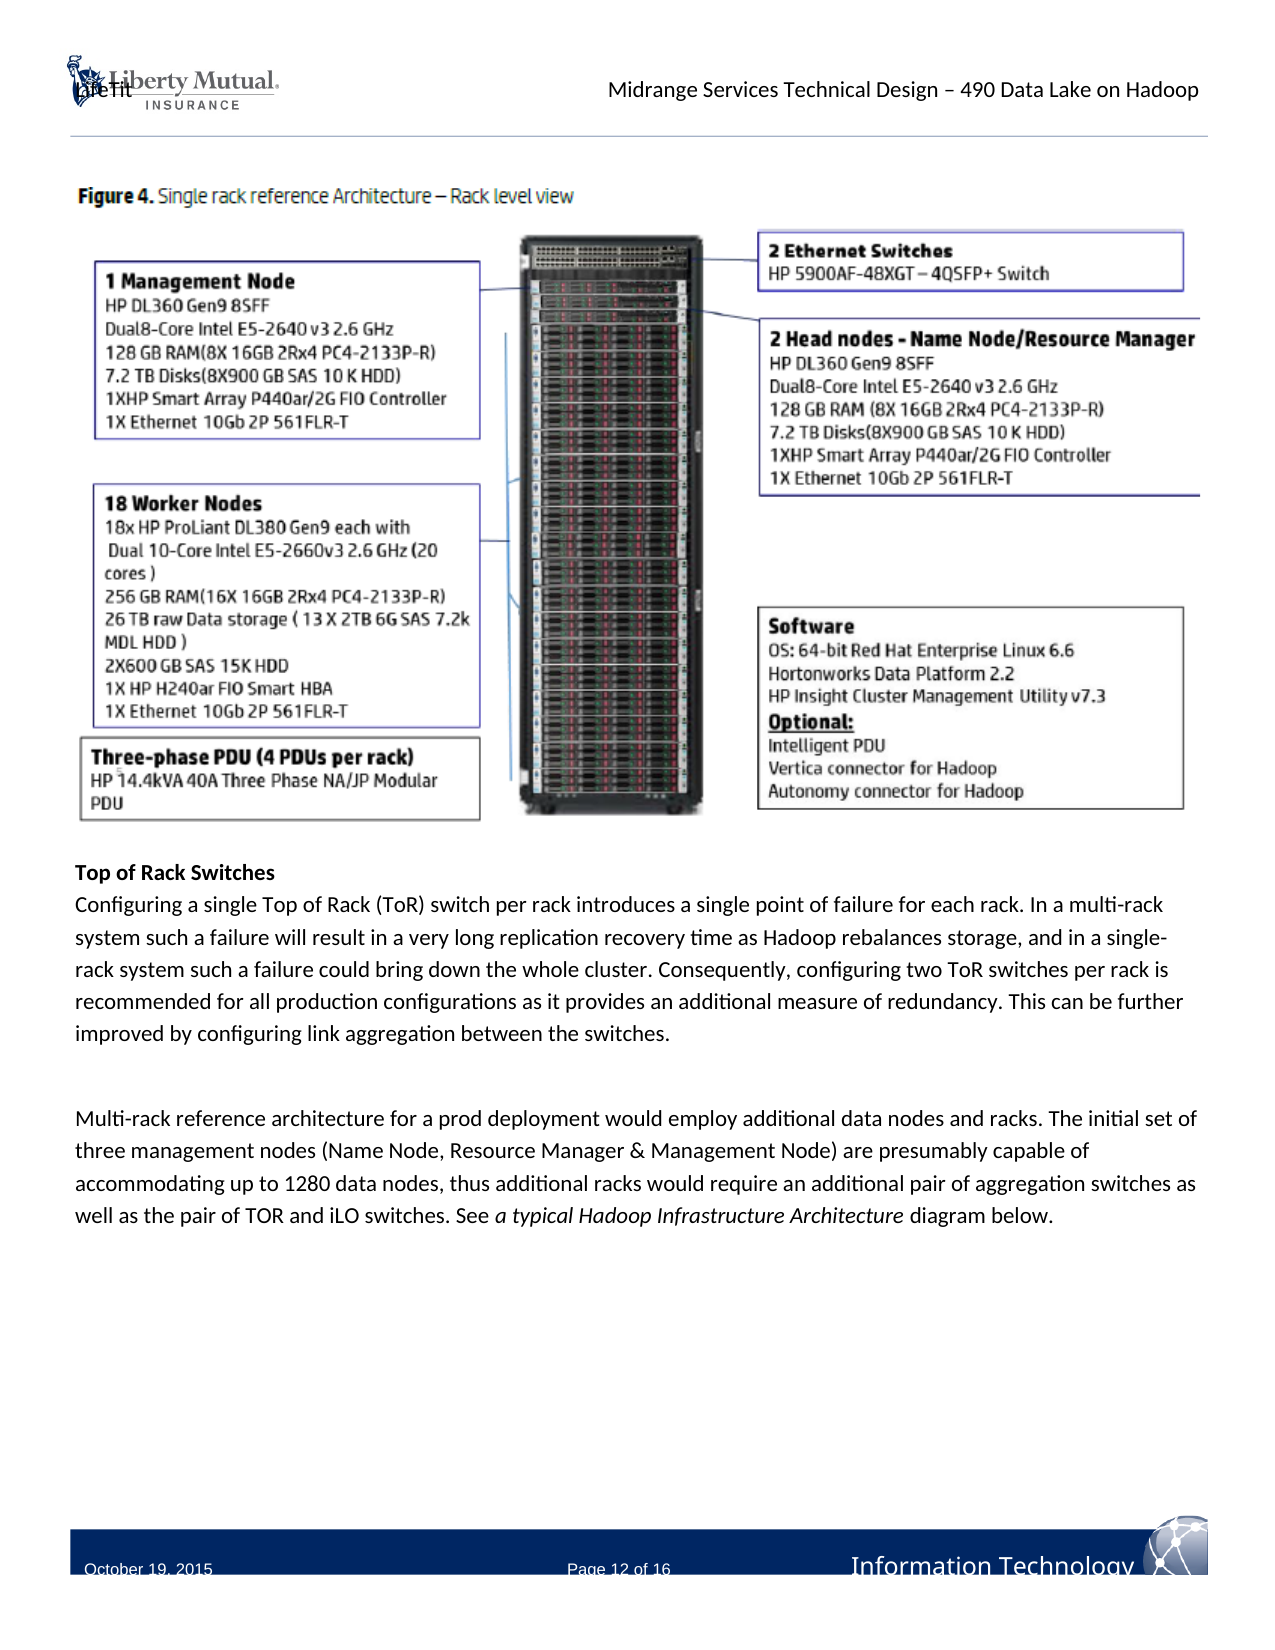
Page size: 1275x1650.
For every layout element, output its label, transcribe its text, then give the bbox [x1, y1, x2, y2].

text Top of Rack Switches [75, 858, 1200, 886]
text Multi-rack reference architecture for a prod deployment would employ additional data nodes and racks. The initial set of three management nodes (Name Node, Resource Manager & Management Node) are presumably capable of accommodating up to 1280 data nodes, thus additional racks would require an additional pair of aggregation switches as well as the pair of TOR and iLO switches. See a typical Hadoop Infrastructure Architecture diagram below. [75, 1104, 1200, 1229]
picture [50, 39, 295, 126]
picture [75, 187, 1200, 834]
picture [1139, 1512, 1208, 1575]
text Configuring a single Top of Rack (ToR) switch per rack introduces a single point of failure for each rack. In a multi-rack system such a failure will result in a very long replication recovery time as Hadoop rebalances storage, and in a single-rack system such a failure could bring down the whole cluster. Consequently, configuring two ToR switches per rack is recommended for all production configurations as it provides an additional measure of redundancy. This can be further improved by configuring link aggregation between the switches. [75, 891, 1200, 1047]
